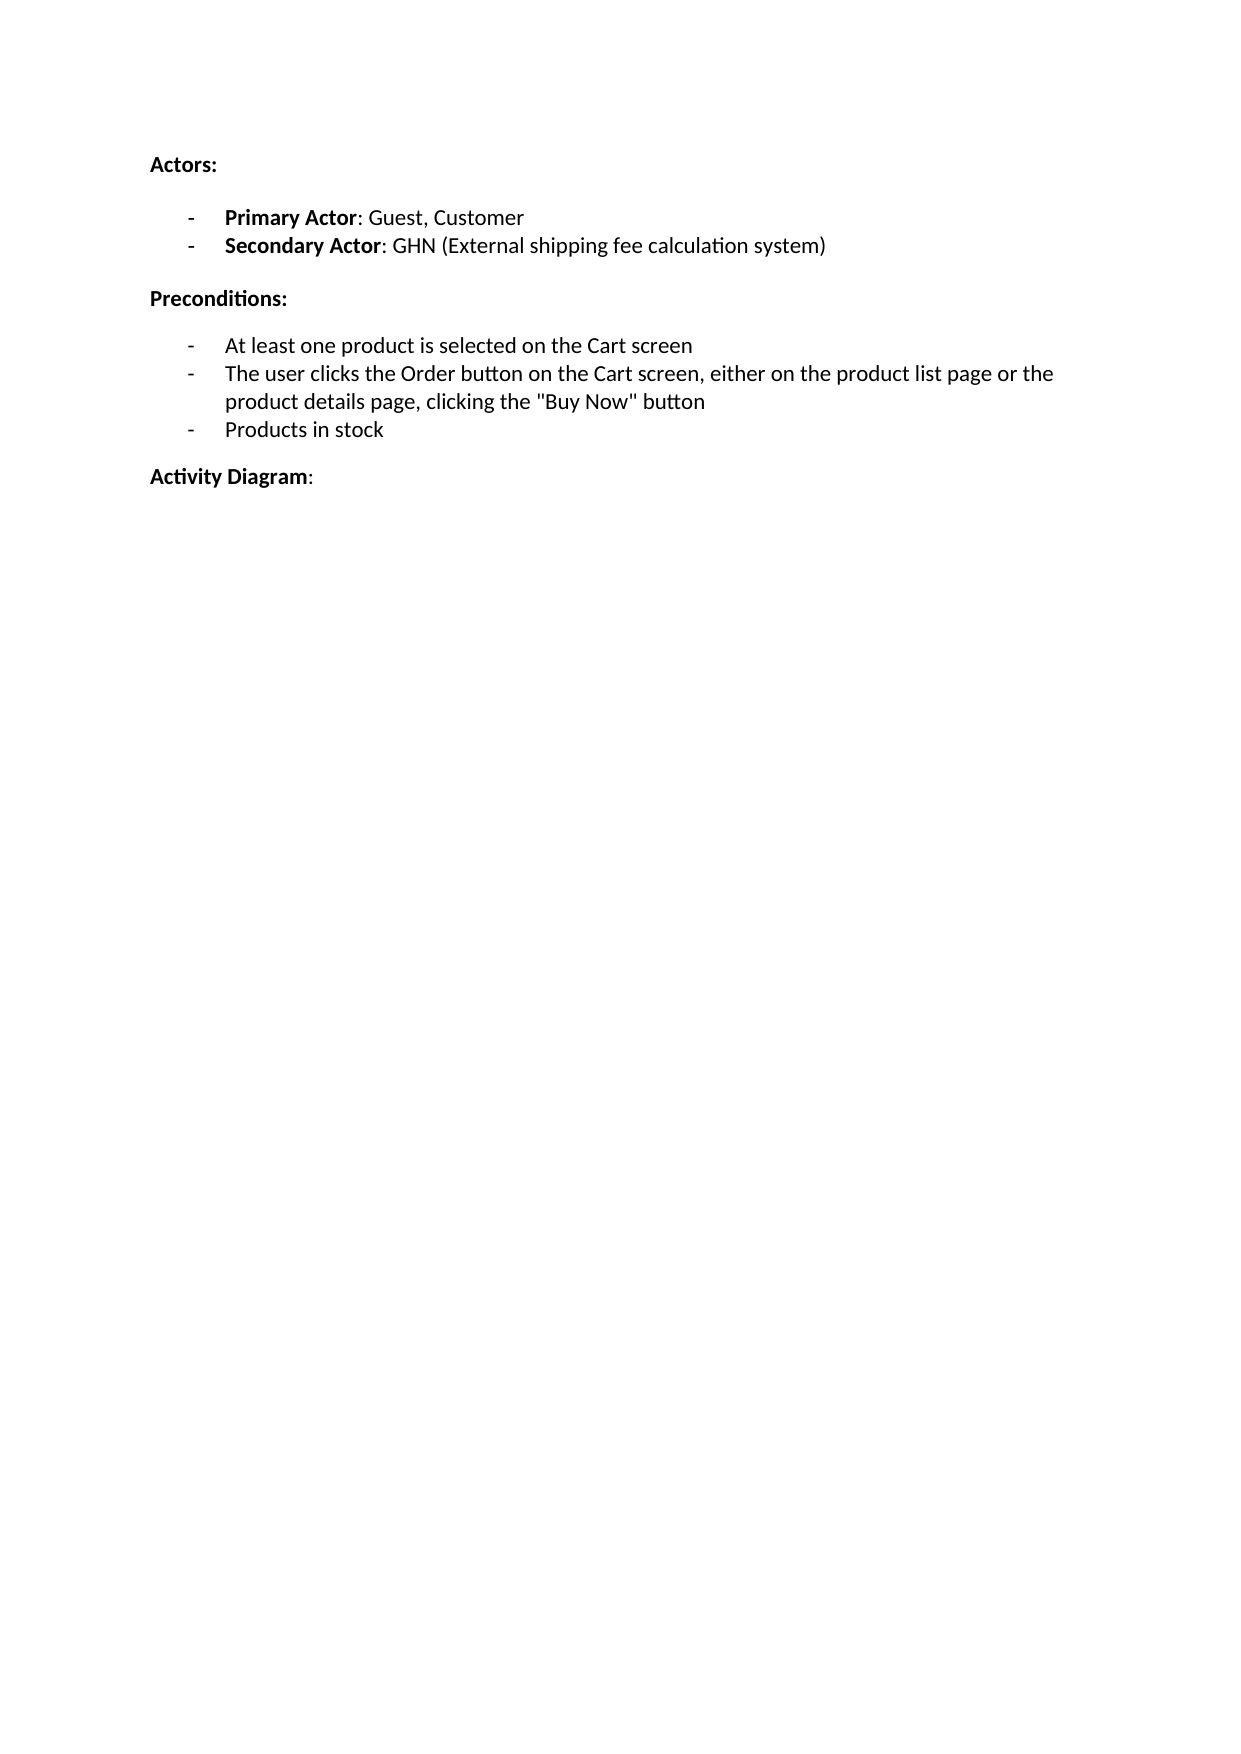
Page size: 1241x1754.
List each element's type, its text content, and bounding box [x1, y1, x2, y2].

text Activity Diagram: [150, 462, 1093, 490]
list The user clicks the Order button on the Cart screen, either on the product list page or the product details page, clicking the "Buy Now" button [187, 359, 1093, 415]
text Preconditions: [150, 284, 1093, 312]
text Actors: [150, 150, 1093, 178]
list Products in stock [187, 415, 1093, 443]
list Secondary Actor: GHN (External shipping fee calculation system) [187, 231, 1093, 259]
list Primary Actor: Guest, Customer [187, 203, 1093, 231]
list At least one product is selected on the Cart screen [187, 331, 1093, 359]
